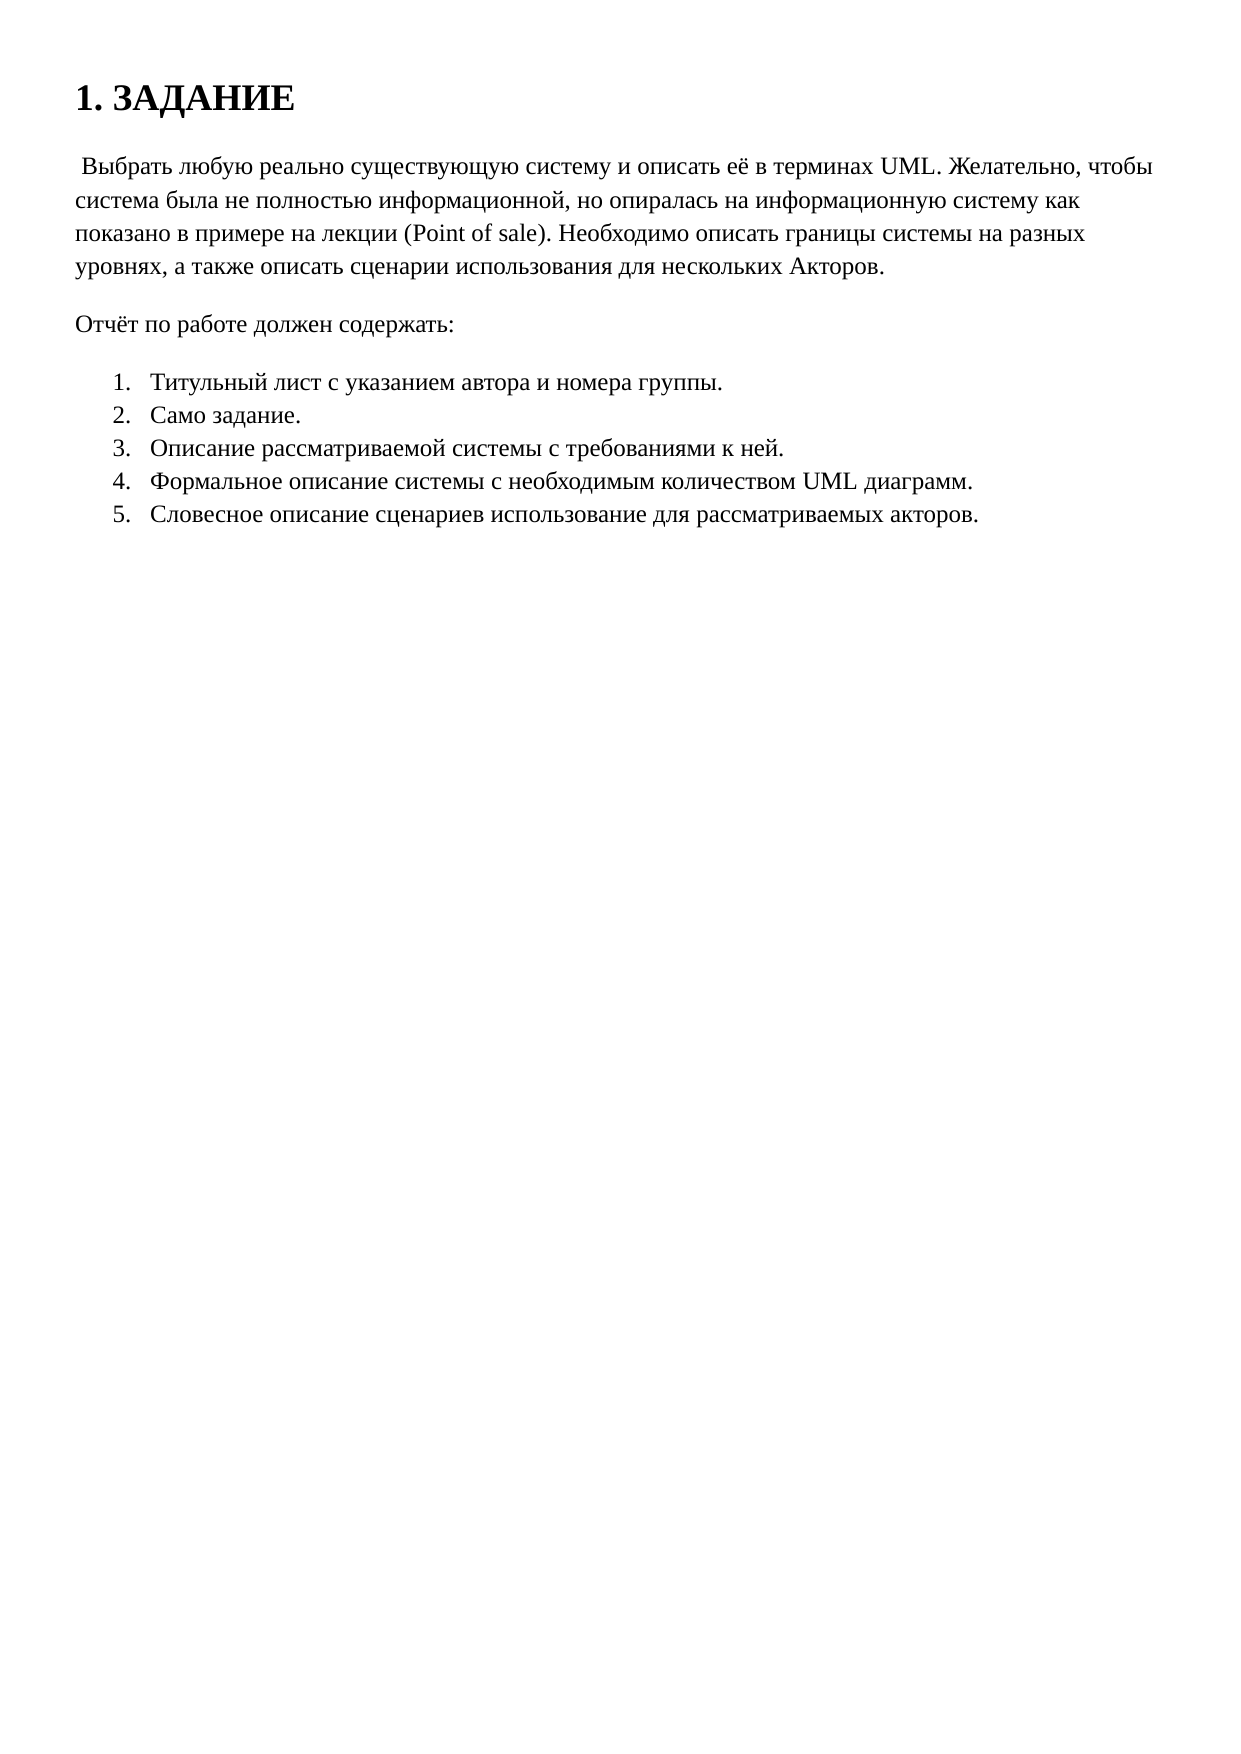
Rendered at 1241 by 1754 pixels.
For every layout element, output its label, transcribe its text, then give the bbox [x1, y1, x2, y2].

list Само задание. [112, 400, 1165, 429]
list Описание рассматриваемой системы с требованиями к ней. [112, 433, 1165, 462]
text Отчёт по работе должен содержать: [75, 309, 1165, 338]
text Выбрать любую реально существующую систему и описать её в терминах UML. Желательно, чтобы система была не полностью информационной, но опиралась на информационную систему как показано в примере на лекции (Point of sale). Необходимо описать границы системы на разных уровнях, а также описать сценарии использования для нескольких Акторов. [75, 149, 1165, 280]
list Титульный лист с указанием автора и номера группы. [112, 367, 1165, 396]
subtitle 1. ЗАДАНИЕ [75, 75, 1165, 118]
list Словесное описание сценариев использование для рассматриваемых акторов. [112, 499, 1165, 528]
list Формальное описание системы с необходимым количеством UML диаграмм. [112, 466, 1165, 495]
